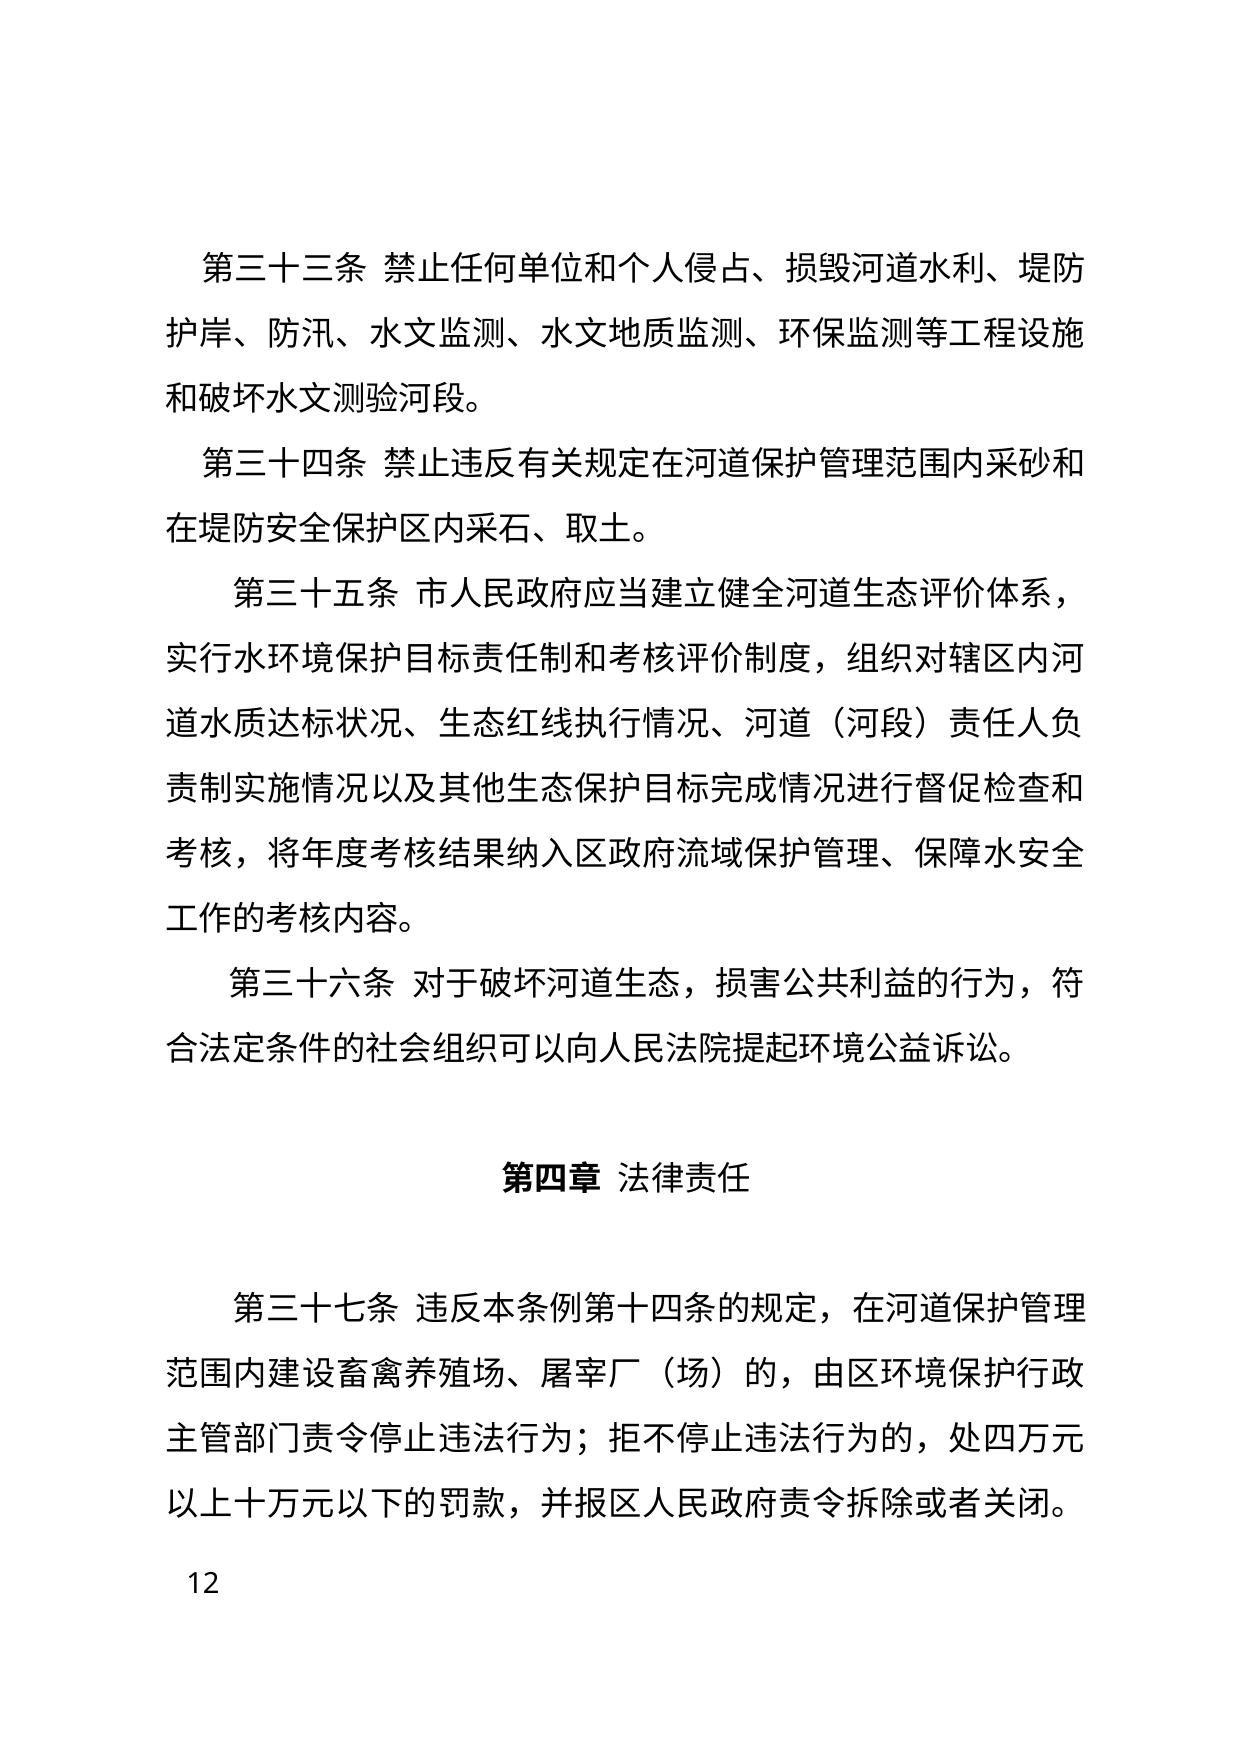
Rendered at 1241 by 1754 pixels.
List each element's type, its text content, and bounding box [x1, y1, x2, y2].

list 法律责任 [165, 1143, 1087, 1208]
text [165, 1273, 1087, 1533]
text 第三十四条 禁止违反有关规定在河道保护管理范围内采砂和在堤防安全保护区内采石、取土。 [165, 428, 1087, 558]
text 第三十六条 对于破坏河道生态，损害公共利益的行为，符合法定条件的社会组织可以向人民法院提起环境公益诉讼。 [165, 948, 1087, 1078]
text 第三十三条 禁止任何单位和个人侵占、损毁河道水利、堤防护岸、防汛、水文监测、水文地质监测、环保监测等工程设施和破坏水文测验河段。 [165, 233, 1087, 428]
text 第三十五条 市人民政府应当建立健全河道生态评价体系，实行水环境保护目标责任制和考核评价制度，组织对辖区内河道水质达标状况、生态红线执行情况、河道（河段）责任人负责制实施情况以及其他生态保护目标完成情况进行督促检查和考核，将年度考核结果纳入区政府流域保护管理、保障水安全工作的考核内容。 [165, 558, 1087, 948]
